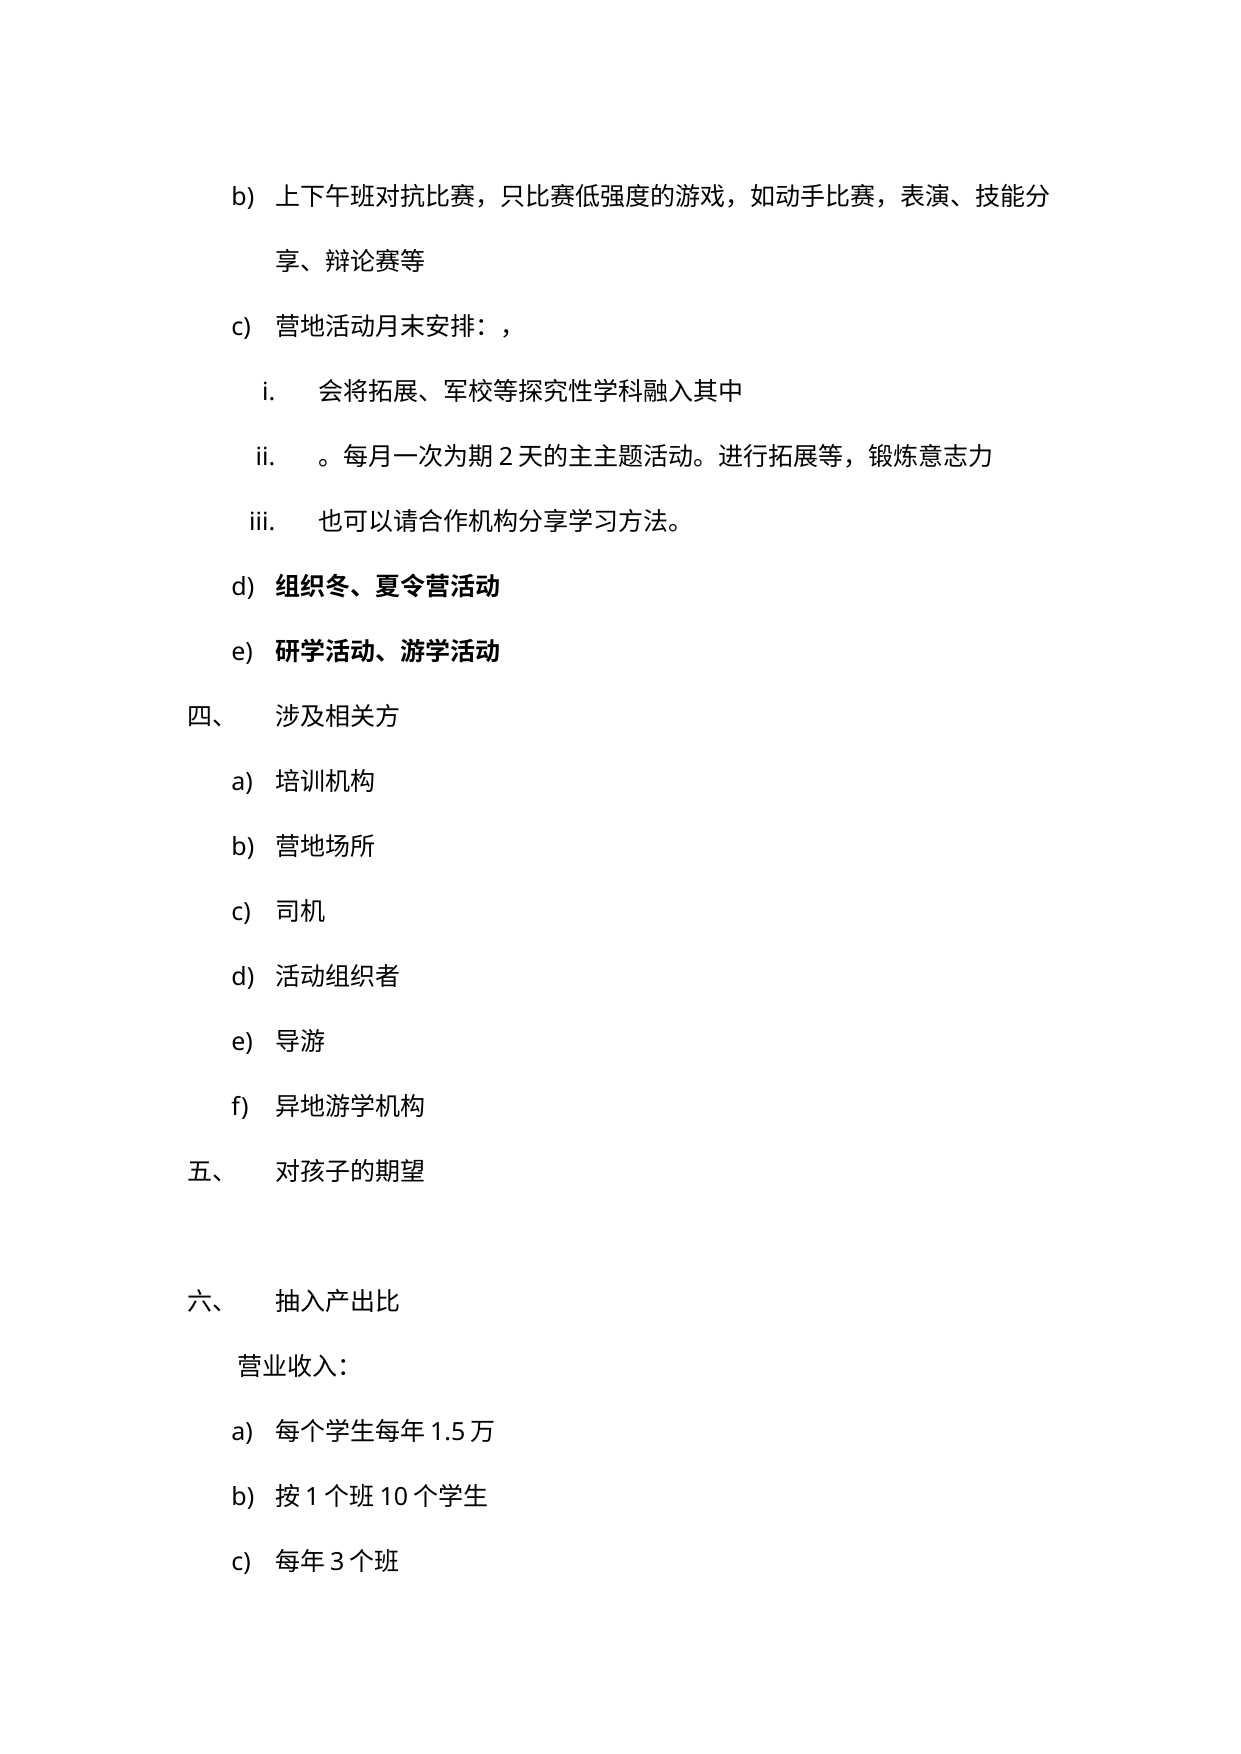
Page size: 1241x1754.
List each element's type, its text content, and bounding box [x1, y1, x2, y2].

list 。每月一次为期2天的主主题活动。进行拓展等，锻炼意志力 [275, 422, 1053, 487]
list 培训机构 [231, 747, 1053, 812]
list 也可以请合作机构分享学习方法。 [275, 487, 1053, 552]
list 每个学生每年1.5万 [231, 1397, 1053, 1462]
list 抽入产出比 [187, 1267, 1053, 1332]
list 营地场所 [231, 812, 1053, 877]
list 按1个班10个学生 [231, 1462, 1053, 1527]
list 营地活动月末安排：， [231, 292, 1053, 357]
list 异地游学机构 [231, 1072, 1053, 1137]
list 每年3个班 [231, 1527, 1053, 1592]
list 组织冬、夏令营活动 [231, 552, 1053, 617]
list 司机 [231, 877, 1053, 942]
list 导游 [231, 1007, 1053, 1072]
list 对孩子的期望 [187, 1137, 1053, 1202]
list 活动组织者 [231, 942, 1053, 1007]
list 会将拓展、军校等探究性学科融入其中 [275, 357, 1053, 422]
list 营业收入： [187, 1332, 1053, 1397]
list 研学活动、游学活动 [231, 617, 1053, 682]
list 上下午班对抗比赛，只比赛低强度的游戏，如动手比赛，表演、技能分享、辩论赛等 [231, 162, 1053, 292]
list 涉及相关方 [187, 682, 1053, 747]
